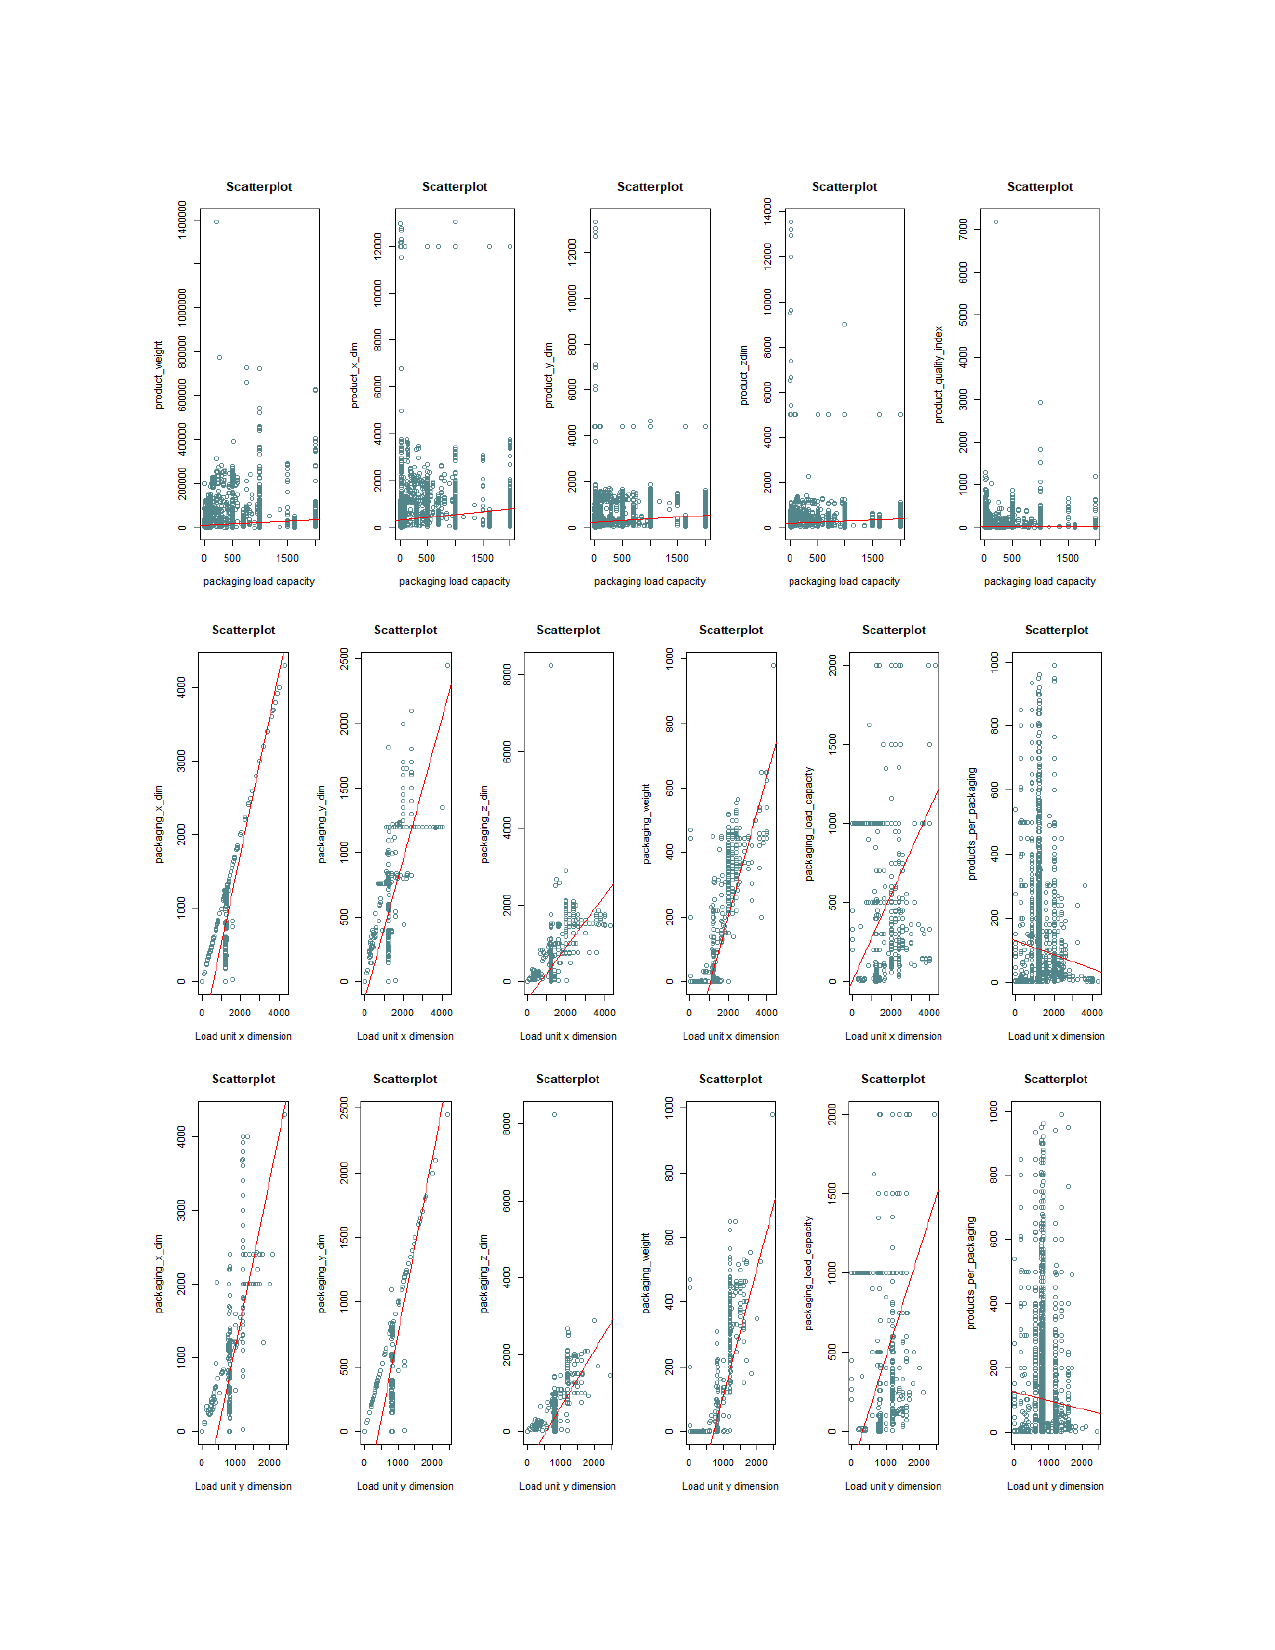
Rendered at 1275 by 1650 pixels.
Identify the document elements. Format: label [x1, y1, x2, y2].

picture [150, 180, 1105, 588]
picture [150, 620, 1108, 1044]
picture [150, 1071, 1107, 1492]
